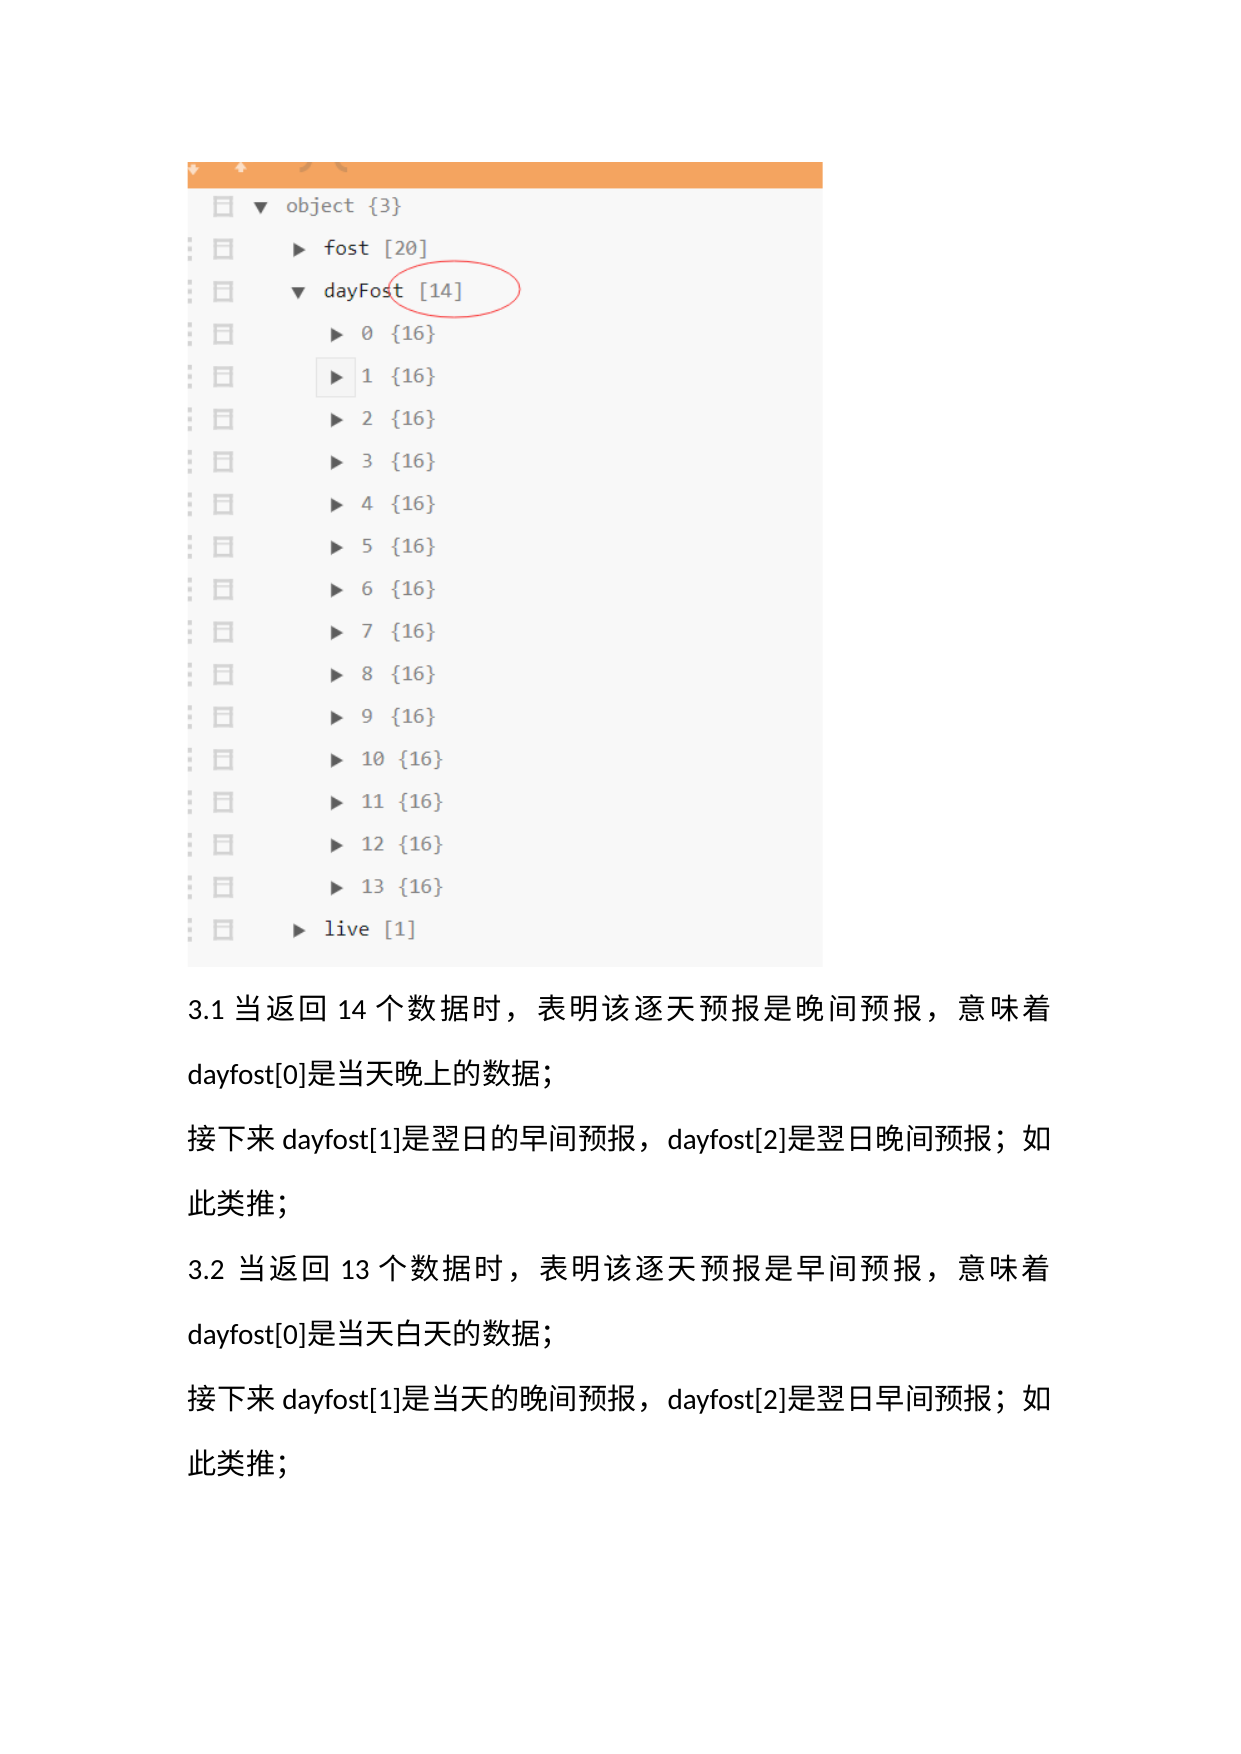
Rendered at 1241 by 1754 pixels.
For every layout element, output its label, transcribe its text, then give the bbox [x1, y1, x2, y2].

list 接下来dayfost[1]是当天的晚间预报，dayfost[2]是翌日早间预报；如此类推； [187, 1364, 1053, 1494]
list 接下来dayfost[1]是翌日的早间预报，dayfost[2]是翌日晚间预报；如此类推； [187, 1104, 1053, 1234]
list 3.2 当返回13个数据时，表明该逐天预报是早间预报，意味着dayfost[0]是当天白天的数据； [187, 1234, 1053, 1364]
picture [187, 162, 823, 967]
list 3.1当返回14个数据时，表明该逐天预报是晚间预报，意味着dayfost[0]是当天晚上的数据； [187, 974, 1053, 1104]
